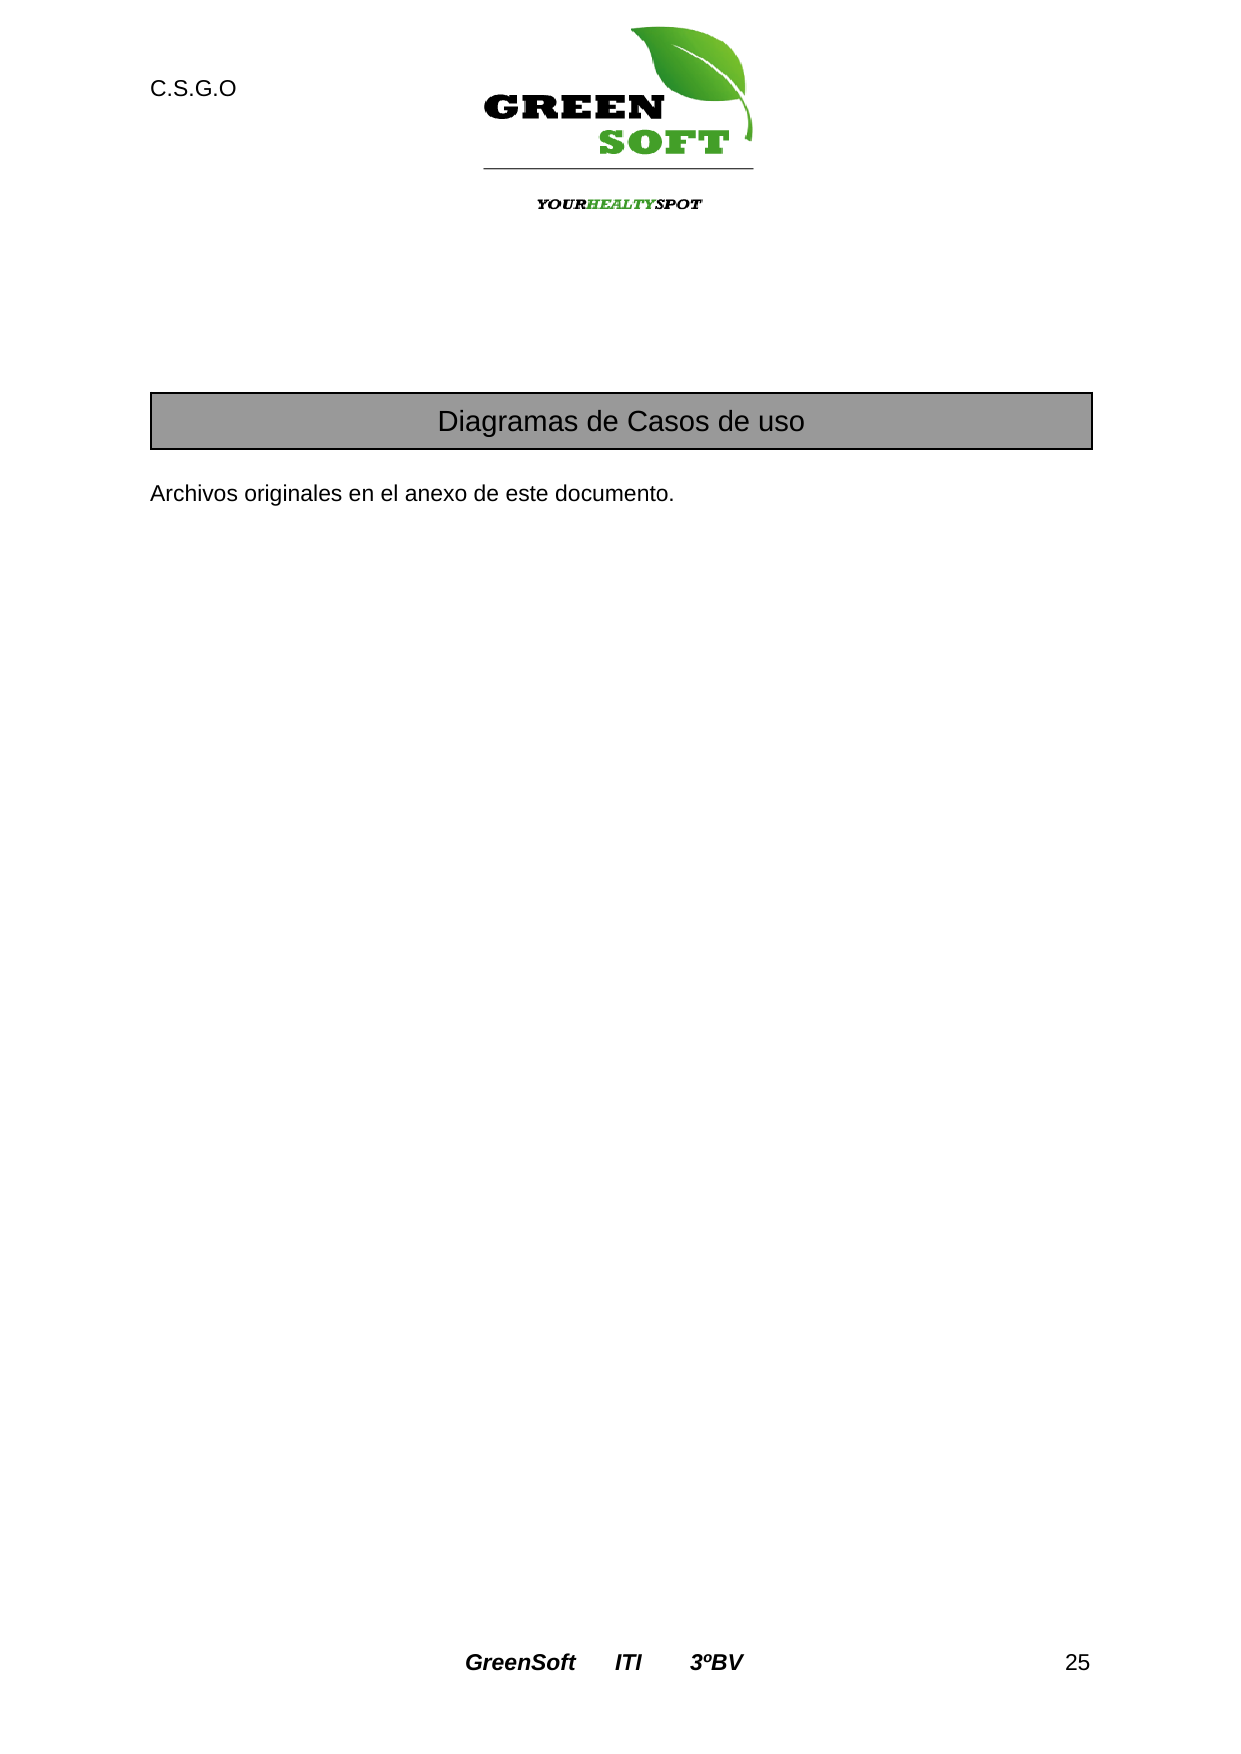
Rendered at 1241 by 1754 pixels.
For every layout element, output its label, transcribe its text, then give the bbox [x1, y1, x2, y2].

picture [462, 7, 776, 243]
text Archivos originales en el anexo de este documento. [150, 480, 1090, 507]
table_header Diagramas de Casos de uso [152, 394, 1091, 448]
